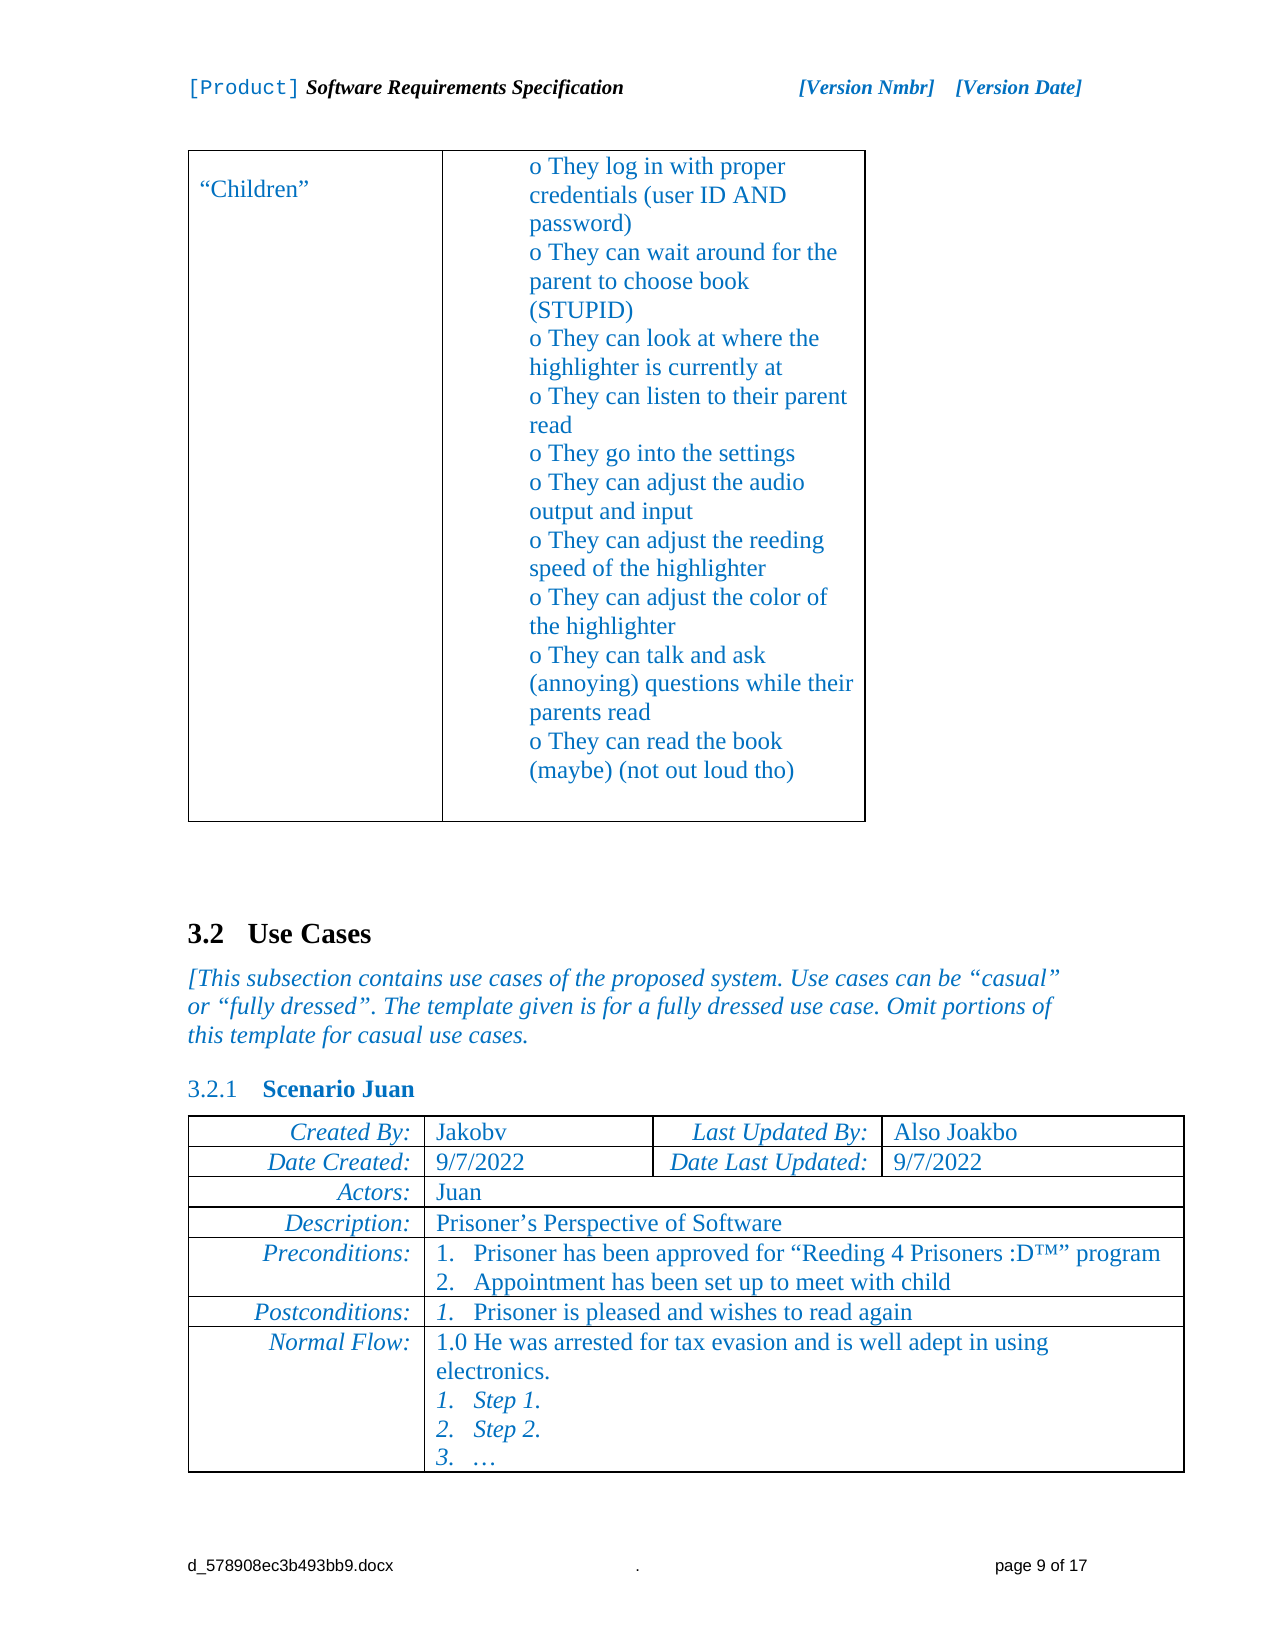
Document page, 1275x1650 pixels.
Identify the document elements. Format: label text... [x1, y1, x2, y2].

table_cell Postconditions: [189, 1297, 424, 1326]
table_cell o They log in with proper credentials (user ID AND password) o They can wait around for the parent to choose book (STUPID) o They can look at where the highlighter is currently at o They can listen to their parent read o They go into the settings o They can adjust the audio output and input o They can adjust the reeding speed of the highlighter o They can adjust the color of the highlighter o They can talk and ask (annoying) questions while their parents read o They can read the book (maybe) (not out loud tho) [443, 151, 864, 821]
table_cell Prisoner is pleased and wishes to read again [425, 1297, 1183, 1326]
table_header Last Updated By: [654, 1117, 881, 1146]
subtitle Use Cases [187, 917, 1087, 950]
table_cell “Children” [189, 151, 442, 821]
table_cell 9/7/2022 [883, 1147, 1183, 1176]
table_cell Date Created: [189, 1147, 424, 1176]
table_cell 9/7/2022 [425, 1147, 652, 1176]
table_cell Prisoner has been approved for “Reeding 4 Prisoners :D™” program Appointment has been set up to meet with child [425, 1238, 1183, 1296]
table_cell Prisoner’s Perspective of Software [425, 1208, 1183, 1236]
table_cell Preconditions: [189, 1238, 424, 1296]
table_header Also Joakbo [883, 1117, 1183, 1146]
table_cell Juan [425, 1177, 1183, 1206]
table_cell 1.0 He was arrested for tax evasion and is well adept in using electronics. Step 1. Step 2. … [425, 1327, 1183, 1471]
text [This subsection contains use cases of the proposed system. Use cases can be “casual” or “fully dressed”. The template given is for a fully dressed use case. Omit portions of this template for casual use cases. [187, 963, 1087, 1049]
table_header Created By: [189, 1117, 424, 1146]
table_cell Normal Flow: [189, 1327, 424, 1471]
table_header Jakobv [425, 1117, 652, 1146]
table_cell Date Last Updated: [654, 1147, 881, 1176]
table_cell Description: [189, 1208, 424, 1236]
table_cell Actors: [189, 1177, 424, 1206]
subtitle Scenario Juan [187, 1074, 1087, 1103]
